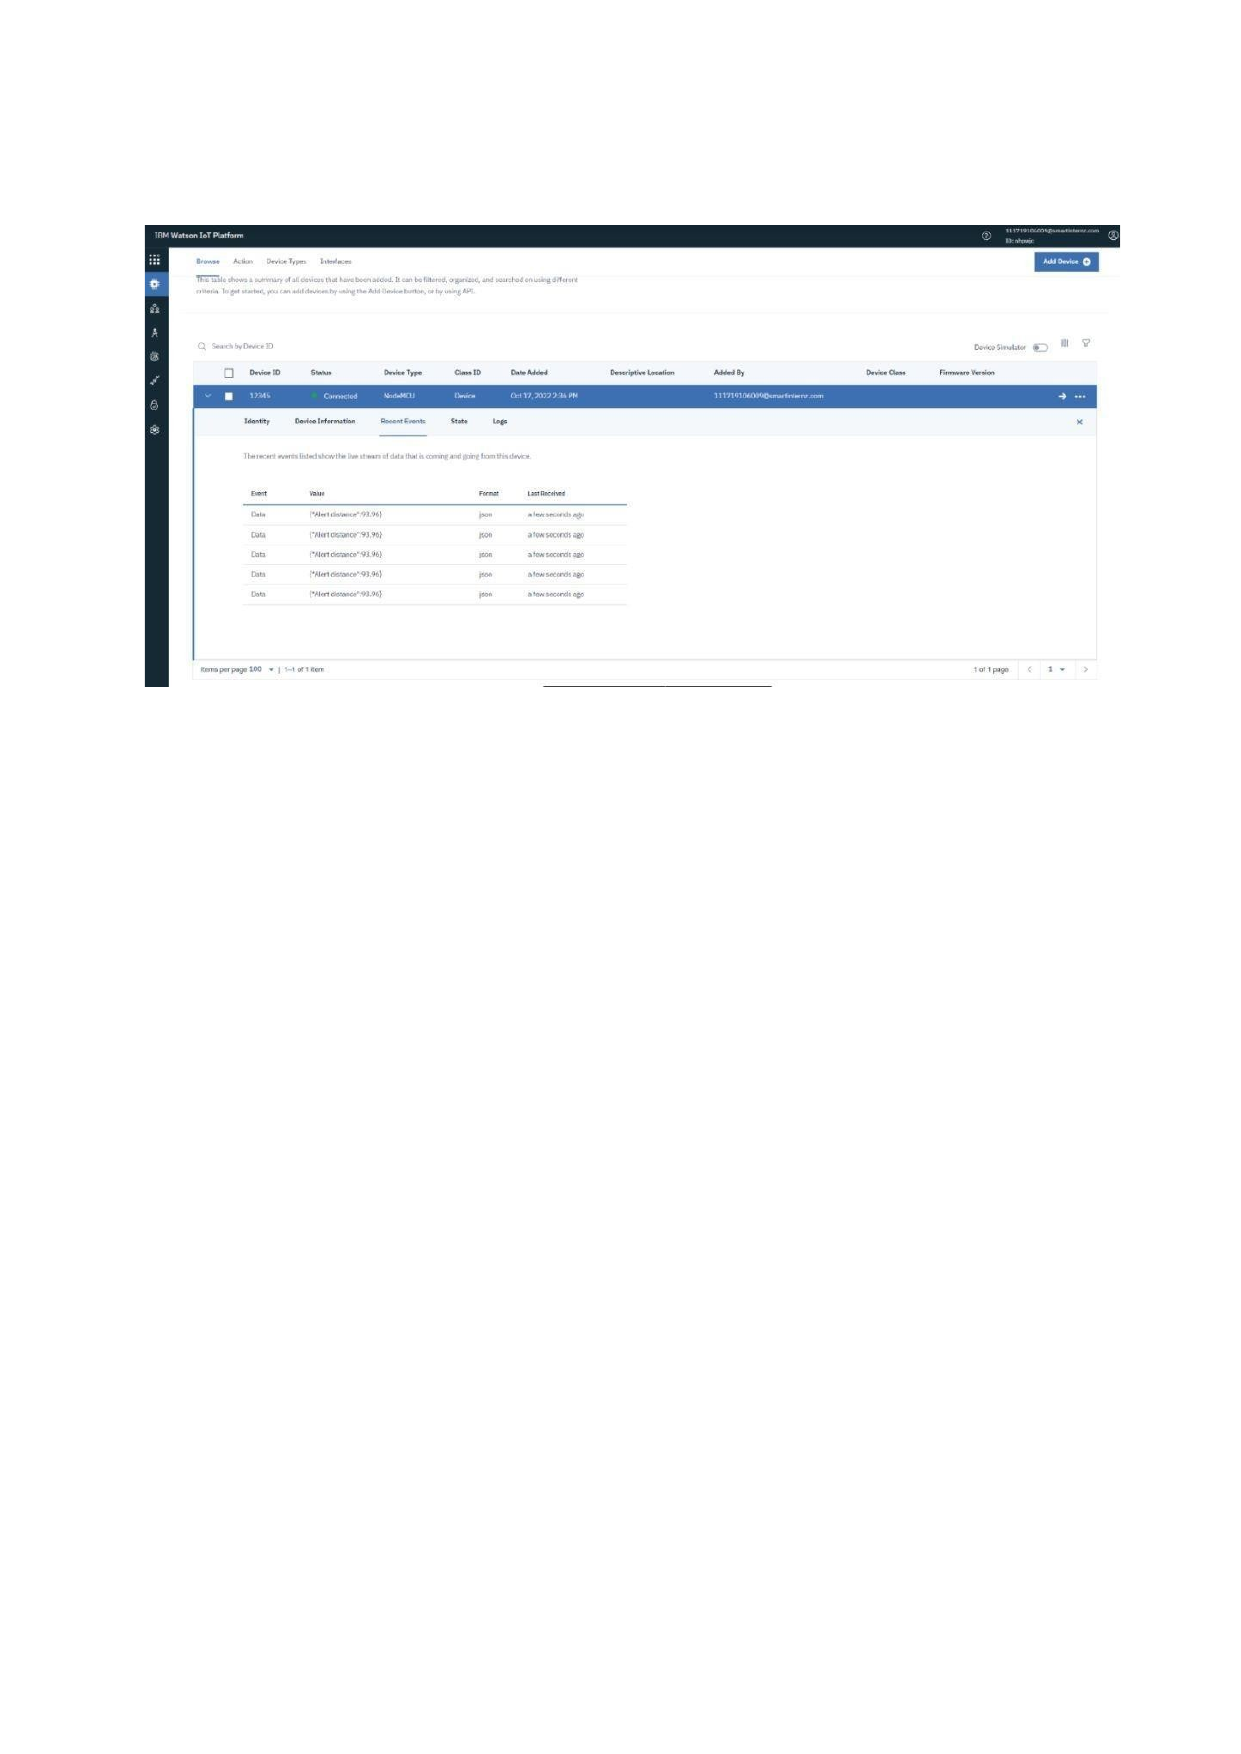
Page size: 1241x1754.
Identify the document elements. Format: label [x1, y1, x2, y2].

picture [144, 225, 1121, 687]
